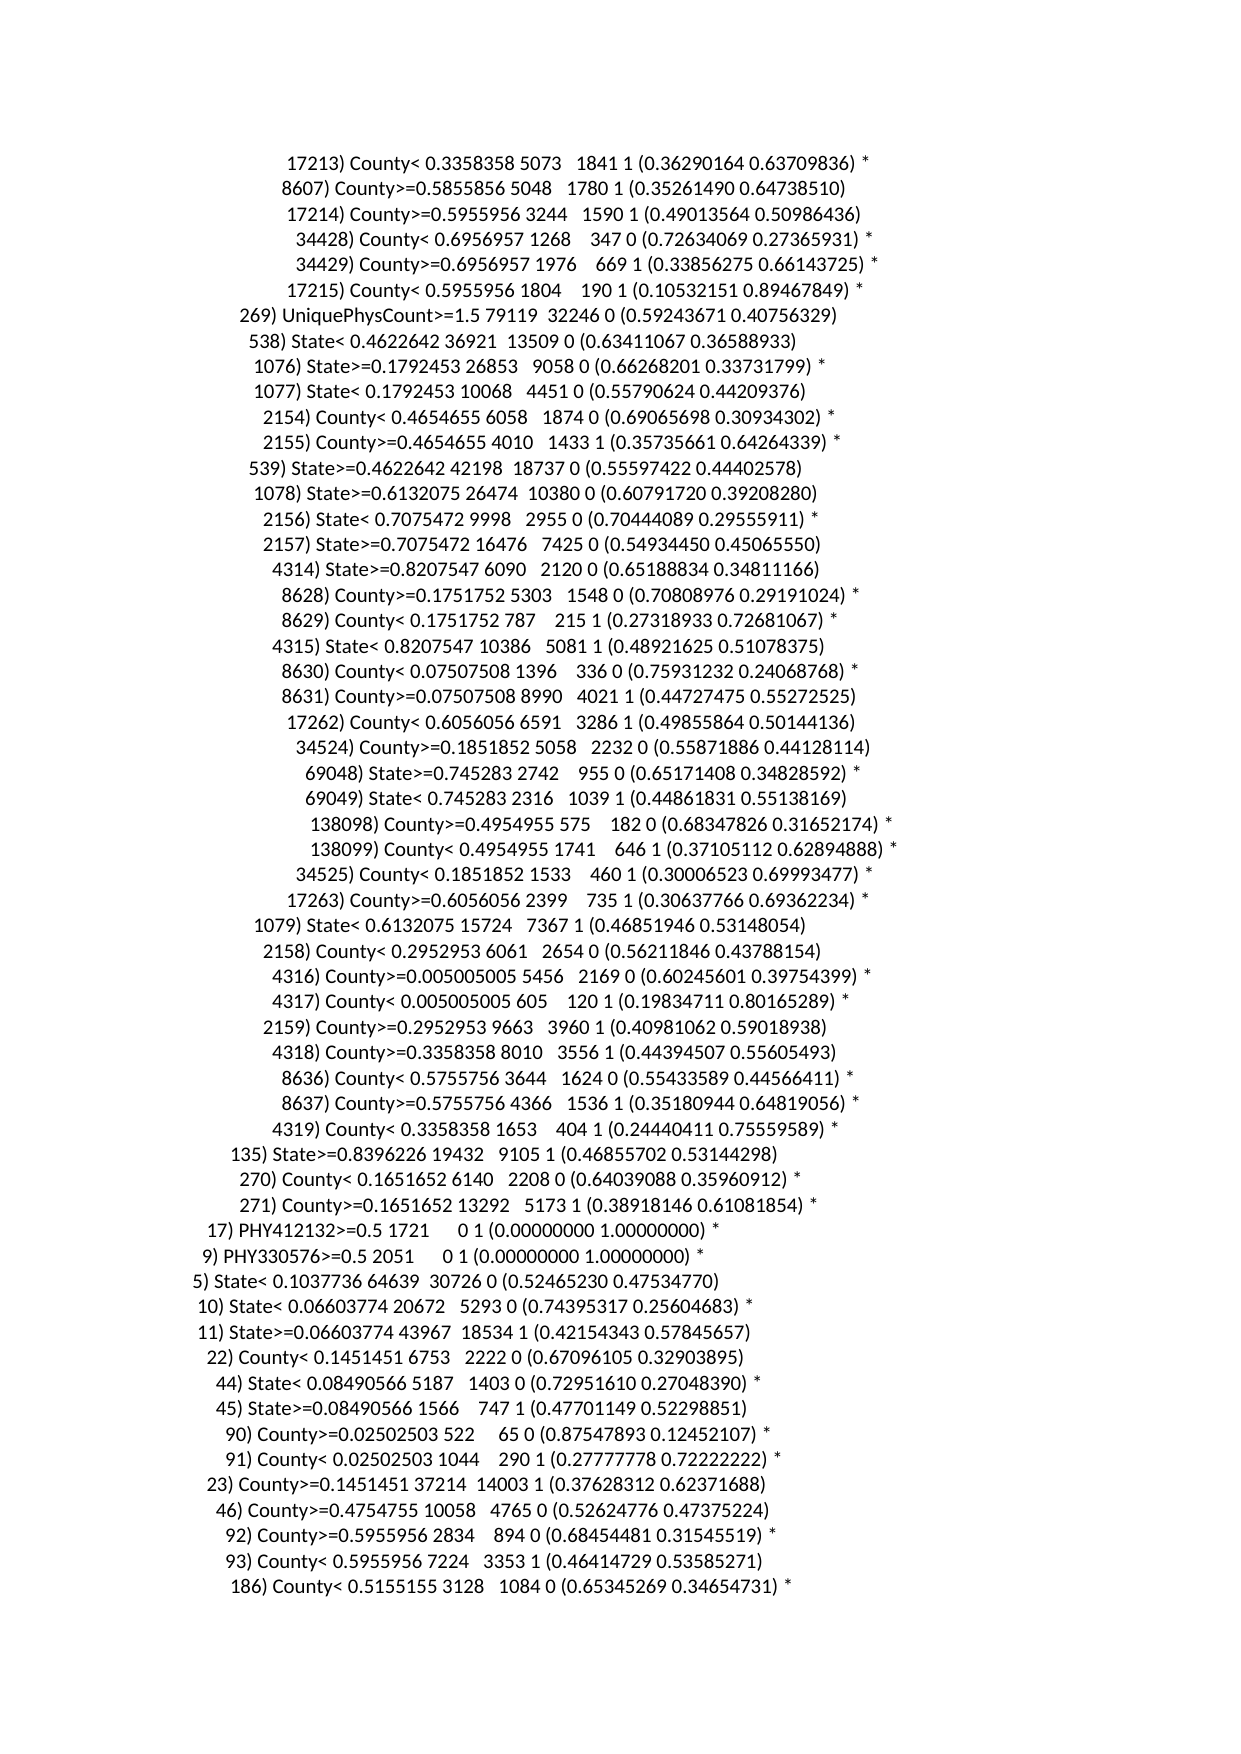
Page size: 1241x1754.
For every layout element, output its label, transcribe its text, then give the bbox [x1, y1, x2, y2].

text 2155) County>=0.4654655 4010 1433 1 (0.35735661 0.64264339) * [150, 429, 1090, 455]
text 11) State>=0.06603774 43967 18534 1 (0.42154343 0.57845657) [150, 1319, 1090, 1344]
text 44) State< 0.08490566 5187 1403 0 (0.72951610 0.27048390) * [150, 1370, 1090, 1395]
text 93) County< 0.5955956 7224 3353 1 (0.46414729 0.53585271) [150, 1548, 1090, 1573]
text 10) State< 0.06603774 20672 5293 0 (0.74395317 0.25604683) * [150, 1294, 1090, 1319]
text 34524) County>=0.1851852 5058 2232 0 (0.55871886 0.44128114) [150, 734, 1090, 760]
text 138098) County>=0.4954955 575 182 0 (0.68347826 0.31652174) * [150, 811, 1090, 836]
text 34429) County>=0.6956957 1976 669 1 (0.33856275 0.66143725) * [150, 252, 1090, 277]
text 17214) County>=0.5955956 3244 1590 1 (0.49013564 0.50986436) [150, 201, 1090, 226]
text 2158) County< 0.2952953 6061 2654 0 (0.56211846 0.43788154) [150, 938, 1090, 963]
text 17263) County>=0.6056056 2399 735 1 (0.30637766 0.69362234) * [150, 887, 1090, 912]
text 2154) County< 0.4654655 6058 1874 0 (0.69065698 0.30934302) * [150, 404, 1090, 429]
text 270) County< 0.1651652 6140 2208 0 (0.64039088 0.35960912) * [150, 1167, 1090, 1192]
text 5) State< 0.1037736 64639 30726 0 (0.52465230 0.47534770) [150, 1268, 1090, 1294]
text 17215) County< 0.5955956 1804 190 1 (0.10532151 0.89467849) * [150, 277, 1090, 302]
text 8636) County< 0.5755756 3644 1624 0 (0.55433589 0.44566411) * [150, 1065, 1090, 1090]
text 2157) State>=0.7075472 16476 7425 0 (0.54934450 0.45065550) [150, 531, 1090, 557]
text 271) County>=0.1651652 13292 5173 1 (0.38918146 0.61081854) * [150, 1192, 1090, 1217]
text 69049) State< 0.745283 2316 1039 1 (0.44861831 0.55138169) [150, 785, 1090, 811]
text 186) County< 0.5155155 3128 1084 0 (0.65345269 0.34654731) * [150, 1573, 1090, 1599]
text 8631) County>=0.07507508 8990 4021 1 (0.44727475 0.55272525) [150, 684, 1090, 709]
text 23) County>=0.1451451 37214 14003 1 (0.37628312 0.62371688) [150, 1472, 1090, 1497]
text 45) State>=0.08490566 1566 747 1 (0.47701149 0.52298851) [150, 1395, 1090, 1421]
text 2159) County>=0.2952953 9663 3960 1 (0.40981062 0.59018938) [150, 1014, 1090, 1039]
text 1076) State>=0.1792453 26853 9058 0 (0.66268201 0.33731799) * [150, 353, 1090, 379]
text 17) PHY412132>=0.5 1721 0 1 (0.00000000 1.00000000) * [150, 1217, 1090, 1243]
text 91) County< 0.02502503 1044 290 1 (0.27777778 0.72222222) * [150, 1446, 1090, 1472]
text 4319) County< 0.3358358 1653 404 1 (0.24440411 0.75559589) * [150, 1116, 1090, 1141]
text 4314) State>=0.8207547 6090 2120 0 (0.65188834 0.34811166) [150, 557, 1090, 582]
text 4316) County>=0.005005005 5456 2169 0 (0.60245601 0.39754399) * [150, 963, 1090, 989]
text 8628) County>=0.1751752 5303 1548 0 (0.70808976 0.29191024) * [150, 582, 1090, 607]
text 46) County>=0.4754755 10058 4765 0 (0.52624776 0.47375224) [150, 1497, 1090, 1522]
text 4317) County< 0.005005005 605 120 1 (0.19834711 0.80165289) * [150, 989, 1090, 1014]
text 90) County>=0.02502503 522 65 0 (0.87547893 0.12452107) * [150, 1421, 1090, 1446]
text 2156) State< 0.7075472 9998 2955 0 (0.70444089 0.29555911) * [150, 506, 1090, 531]
text 539) State>=0.4622642 42198 18737 0 (0.55597422 0.44402578) [150, 455, 1090, 480]
text 1078) State>=0.6132075 26474 10380 0 (0.60791720 0.39208280) [150, 480, 1090, 506]
text 135) State>=0.8396226 19432 9105 1 (0.46855702 0.53144298) [150, 1141, 1090, 1167]
text 17213) County< 0.3358358 5073 1841 1 (0.36290164 0.63709836) * [150, 150, 1090, 175]
text 34525) County< 0.1851852 1533 460 1 (0.30006523 0.69993477) * [150, 862, 1090, 887]
text 8630) County< 0.07507508 1396 336 0 (0.75931232 0.24068768) * [150, 658, 1090, 684]
text 34428) County< 0.6956957 1268 347 0 (0.72634069 0.27365931) * [150, 226, 1090, 252]
text 538) State< 0.4622642 36921 13509 0 (0.63411067 0.36588933) [150, 328, 1090, 353]
text 4315) State< 0.8207547 10386 5081 1 (0.48921625 0.51078375) [150, 633, 1090, 658]
text 69048) State>=0.745283 2742 955 0 (0.65171408 0.34828592) * [150, 760, 1090, 785]
text 8637) County>=0.5755756 4366 1536 1 (0.35180944 0.64819056) * [150, 1090, 1090, 1116]
text 9) PHY330576>=0.5 2051 0 1 (0.00000000 1.00000000) * [150, 1243, 1090, 1268]
text 269) UniquePhysCount>=1.5 79119 32246 0 (0.59243671 0.40756329) [150, 302, 1090, 328]
text 92) County>=0.5955956 2834 894 0 (0.68454481 0.31545519) * [150, 1522, 1090, 1548]
text 8607) County>=0.5855856 5048 1780 1 (0.35261490 0.64738510) [150, 175, 1090, 201]
text 8629) County< 0.1751752 787 215 1 (0.27318933 0.72681067) * [150, 607, 1090, 633]
text 17262) County< 0.6056056 6591 3286 1 (0.49855864 0.50144136) [150, 709, 1090, 734]
text 1079) State< 0.6132075 15724 7367 1 (0.46851946 0.53148054) [150, 912, 1090, 938]
text 4318) County>=0.3358358 8010 3556 1 (0.44394507 0.55605493) [150, 1039, 1090, 1065]
text 22) County< 0.1451451 6753 2222 0 (0.67096105 0.32903895) [150, 1344, 1090, 1370]
text 1077) State< 0.1792453 10068 4451 0 (0.55790624 0.44209376) [150, 379, 1090, 404]
text 138099) County< 0.4954955 1741 646 1 (0.37105112 0.62894888) * [150, 836, 1090, 862]
